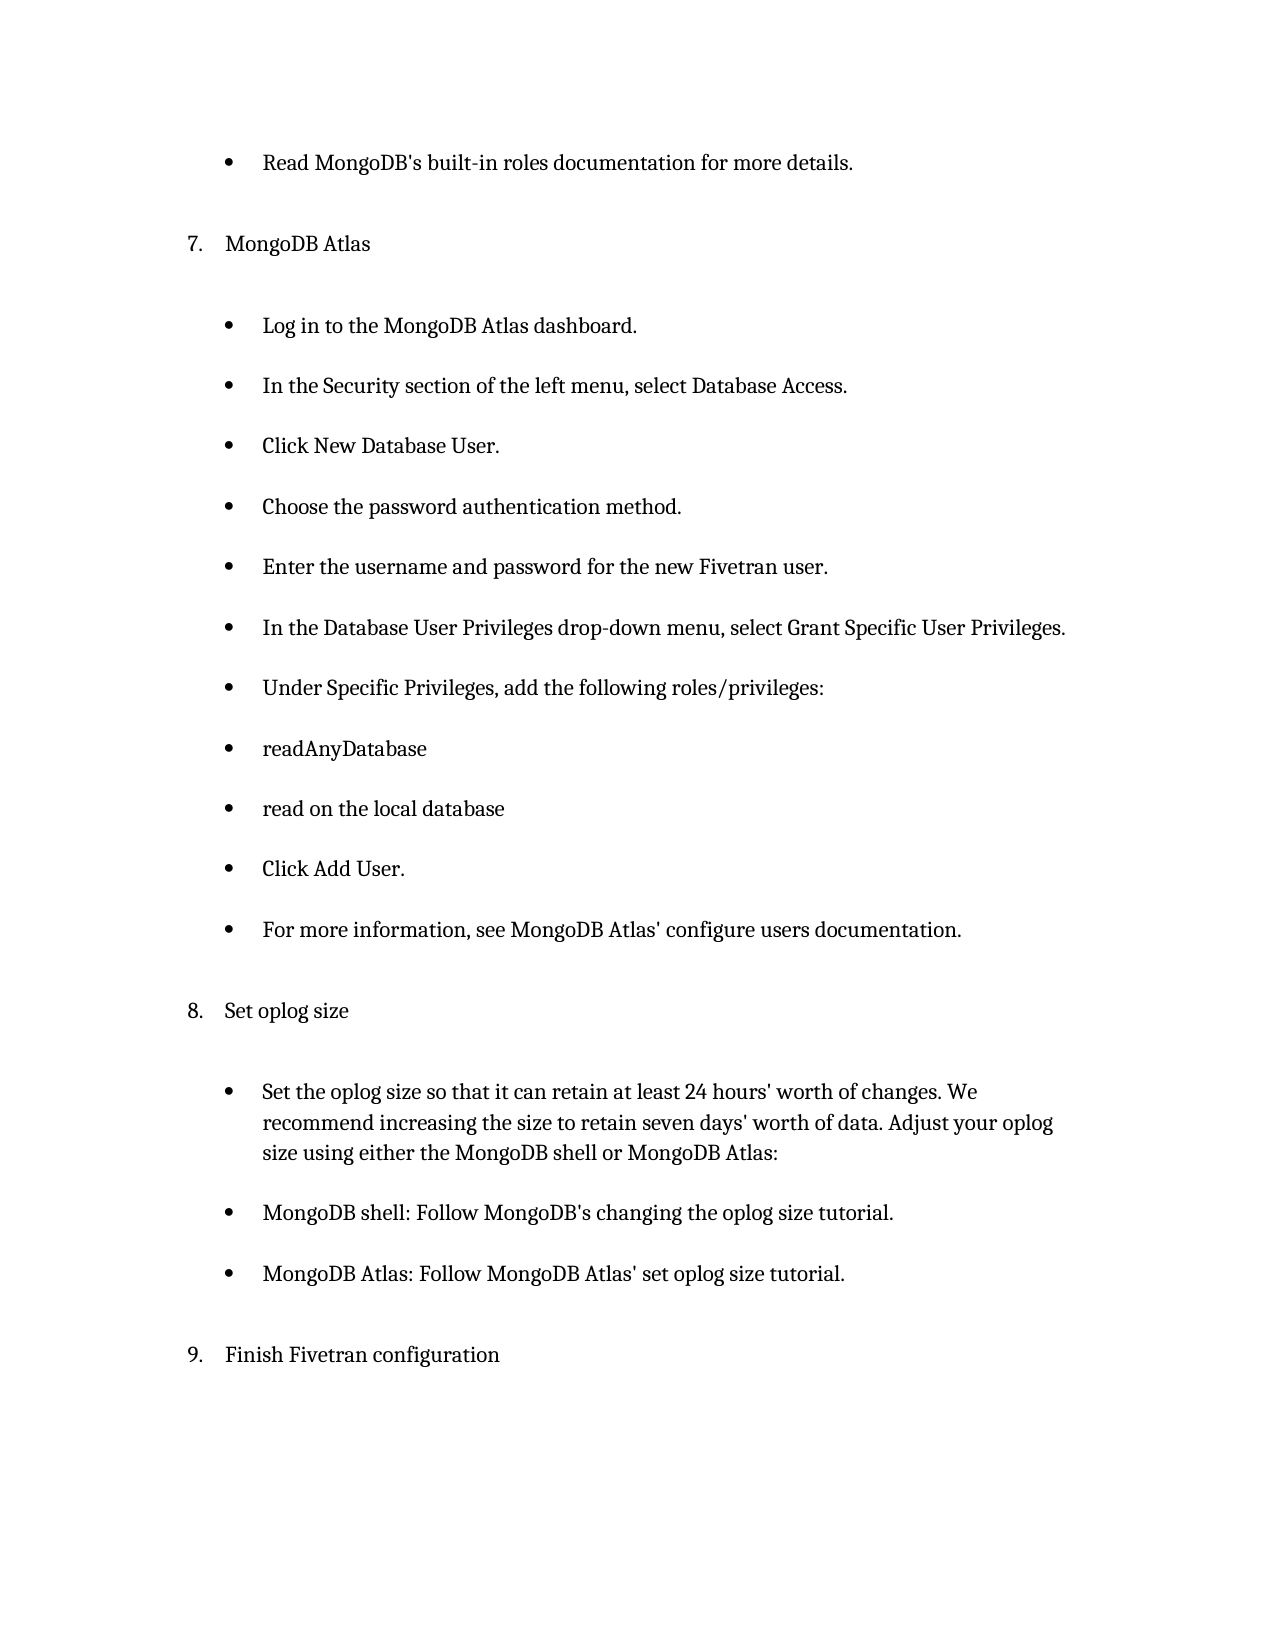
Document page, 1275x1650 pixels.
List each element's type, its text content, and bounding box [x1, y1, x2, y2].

list MongoDB shell: Follow MongoDB's changing the oplog size tutorial. [225, 1200, 1087, 1257]
list Read MongoDB's built-in roles documentation for more details. [225, 150, 1087, 207]
list MongoDB Atlas: Follow MongoDB Atlas' set oplog size tutorial. [225, 1260, 1087, 1317]
list Set oplog size [187, 998, 1087, 1054]
list readAnyDatabase [225, 735, 1087, 792]
list MongoDB Atlas [187, 231, 1087, 288]
list In the Security section of the left menu, select Database Access. [225, 373, 1087, 429]
list In the Database User Privileges drop-down menu, select Grant Specific User Privileges. [225, 614, 1087, 671]
list Choose the password authentication method. [225, 494, 1087, 550]
list Click New Database User. [225, 433, 1087, 490]
list read on the local database [225, 796, 1087, 852]
list Enter the username and password for the new Fivetran user. [225, 554, 1087, 611]
list Log in to the MongoDB Atlas dashboard. [225, 312, 1087, 369]
list Finish Fivetran configuration [187, 1342, 1087, 1398]
list For more information, see MongoDB Atlas' configure users documentation. [225, 917, 1087, 973]
list Under Specific Privileges, add the following roles/privileges: [225, 675, 1087, 732]
list Click Add User. [225, 856, 1087, 913]
list Set the oplog size so that it can retain at least 24 hours' worth of changes. We recommend increasing the size to retain seven days' worth of data. Adjust your oplog size using either the MongoDB shell or MongoDB Atlas: [225, 1079, 1087, 1196]
